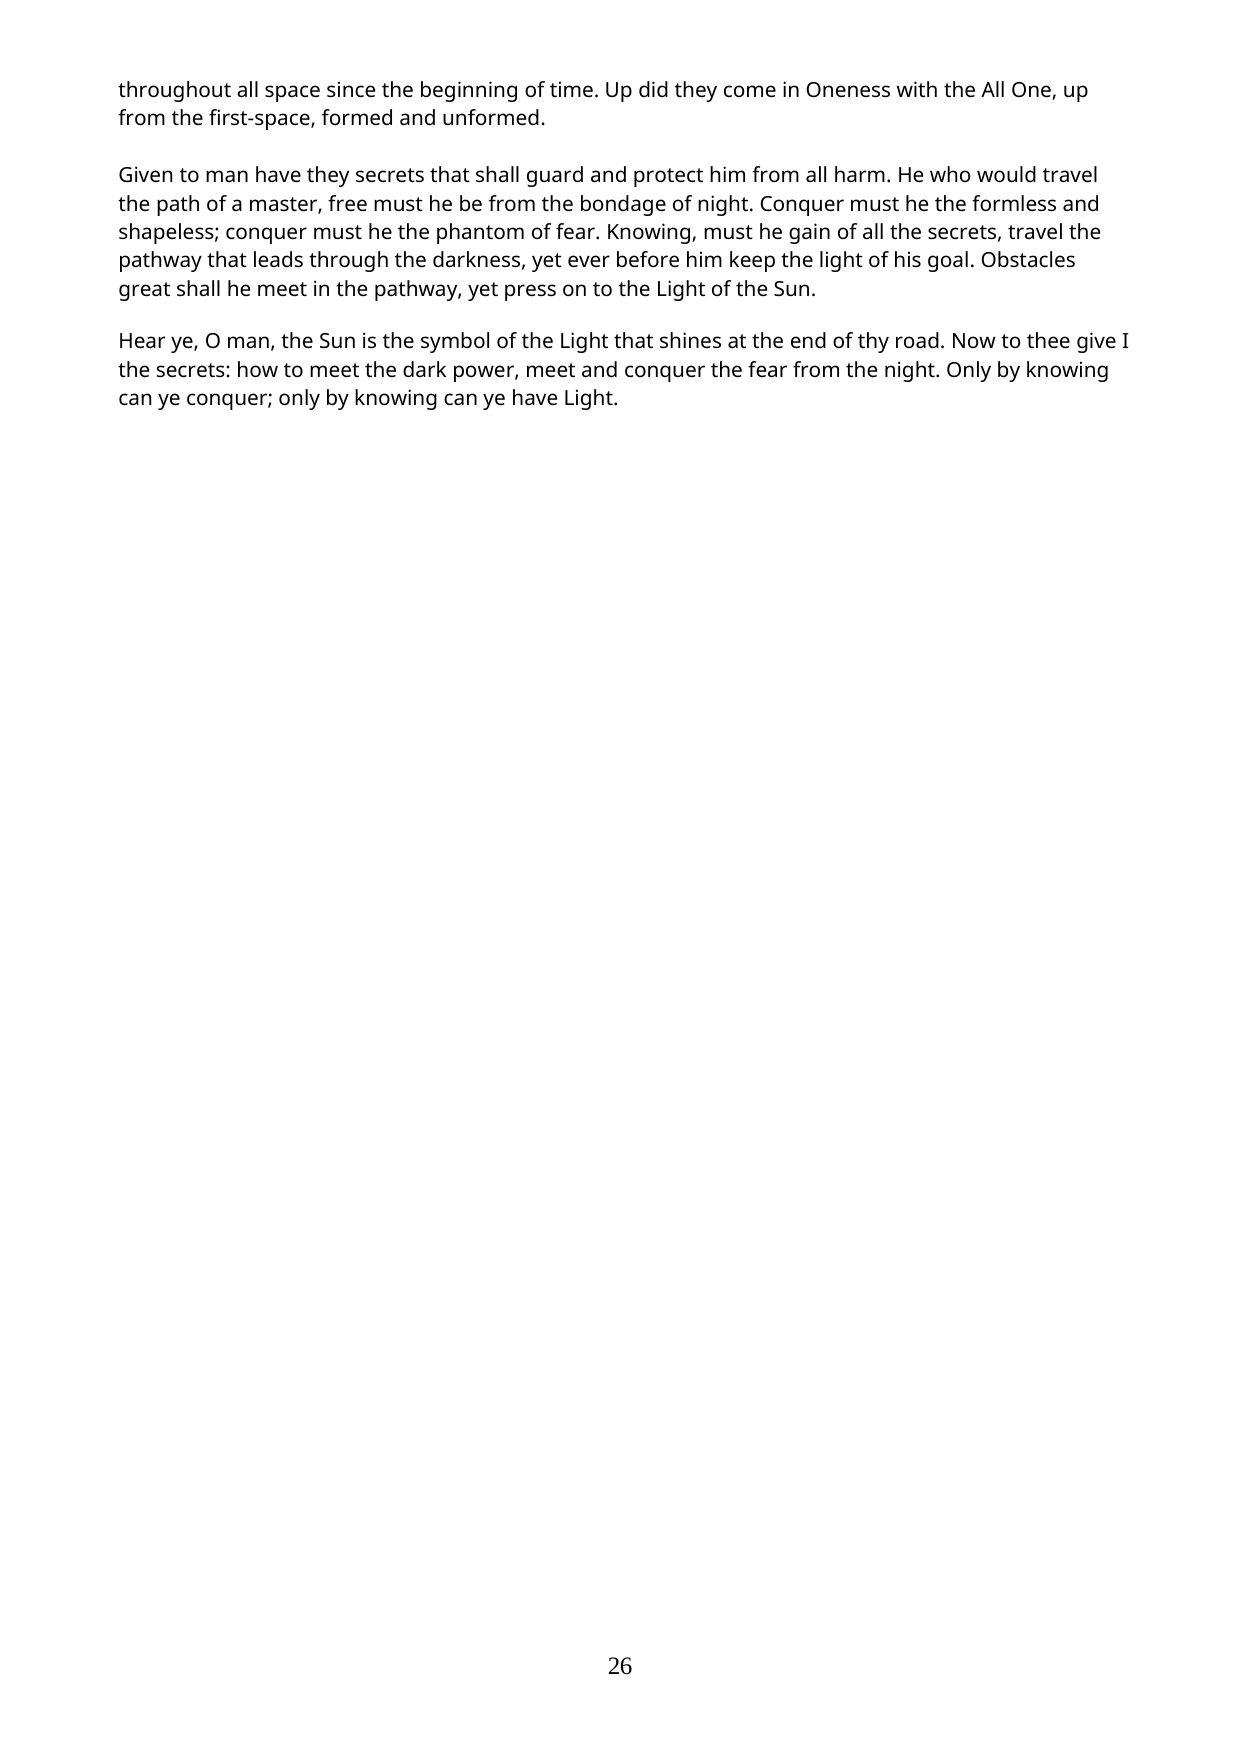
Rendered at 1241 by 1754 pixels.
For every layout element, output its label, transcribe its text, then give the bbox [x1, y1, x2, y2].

text Hear ye, O man, the Sun is the symbol of the Light that shines at the end of thy road. Now to thee give I the secrets: how to meet the dark power, meet and conquer the fear from the night. Only by knowing can ye conquer; only by knowing can ye have Light. [118, 326, 1137, 412]
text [118, 75, 1114, 132]
text Given to man have they secrets that shall guard and protect him from all harm. He who would travel the path of a master, free must he be from the bondage of night. Conquer must he the formless and shapeless; conquer must he the phantom of fear. Knowing, must he gain of all the secrets, travel the pathway that leads through the darkness, yet ever before him keep the light of his goal. Obstacles great shall he meet in the pathway, yet press on to the Light of the Sun. [118, 160, 1122, 302]
